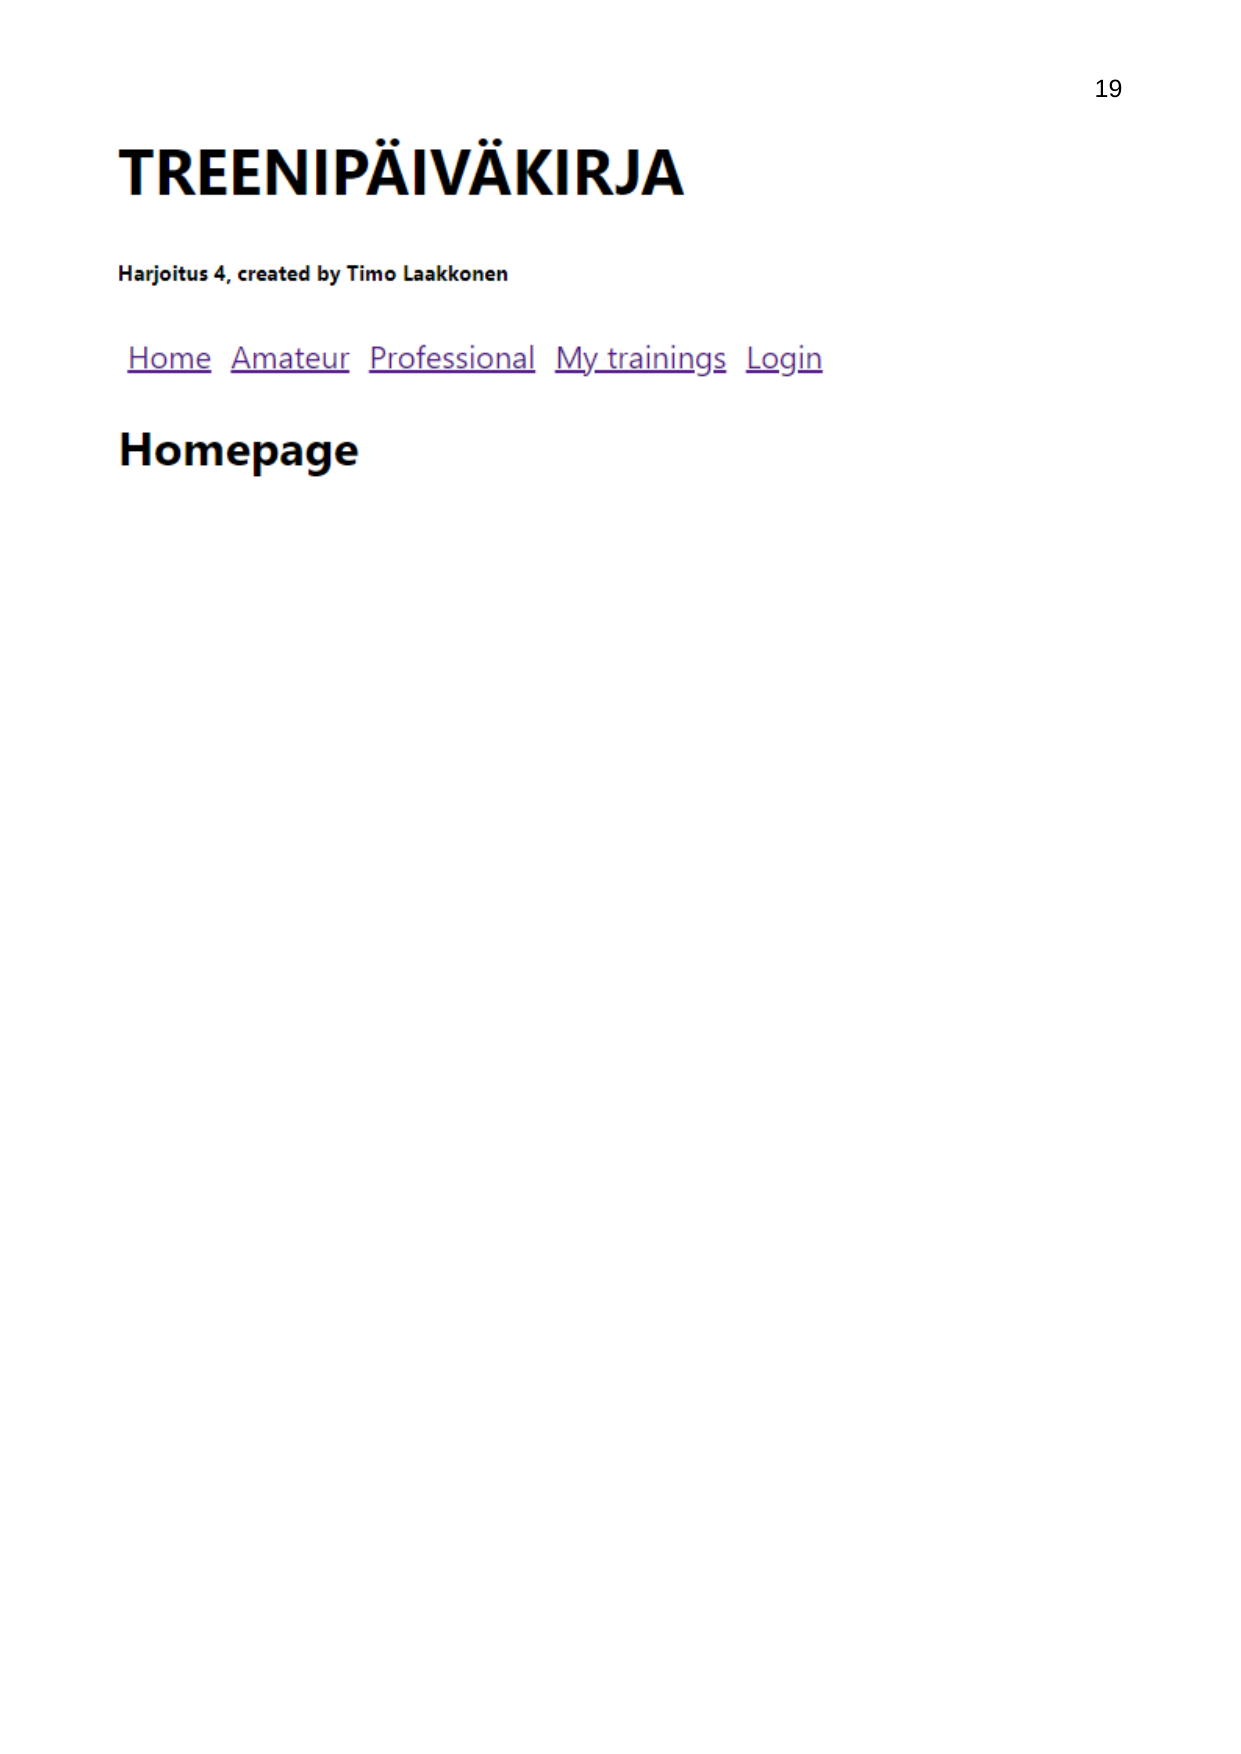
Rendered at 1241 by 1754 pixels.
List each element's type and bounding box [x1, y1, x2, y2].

picture [118, 131, 831, 486]
